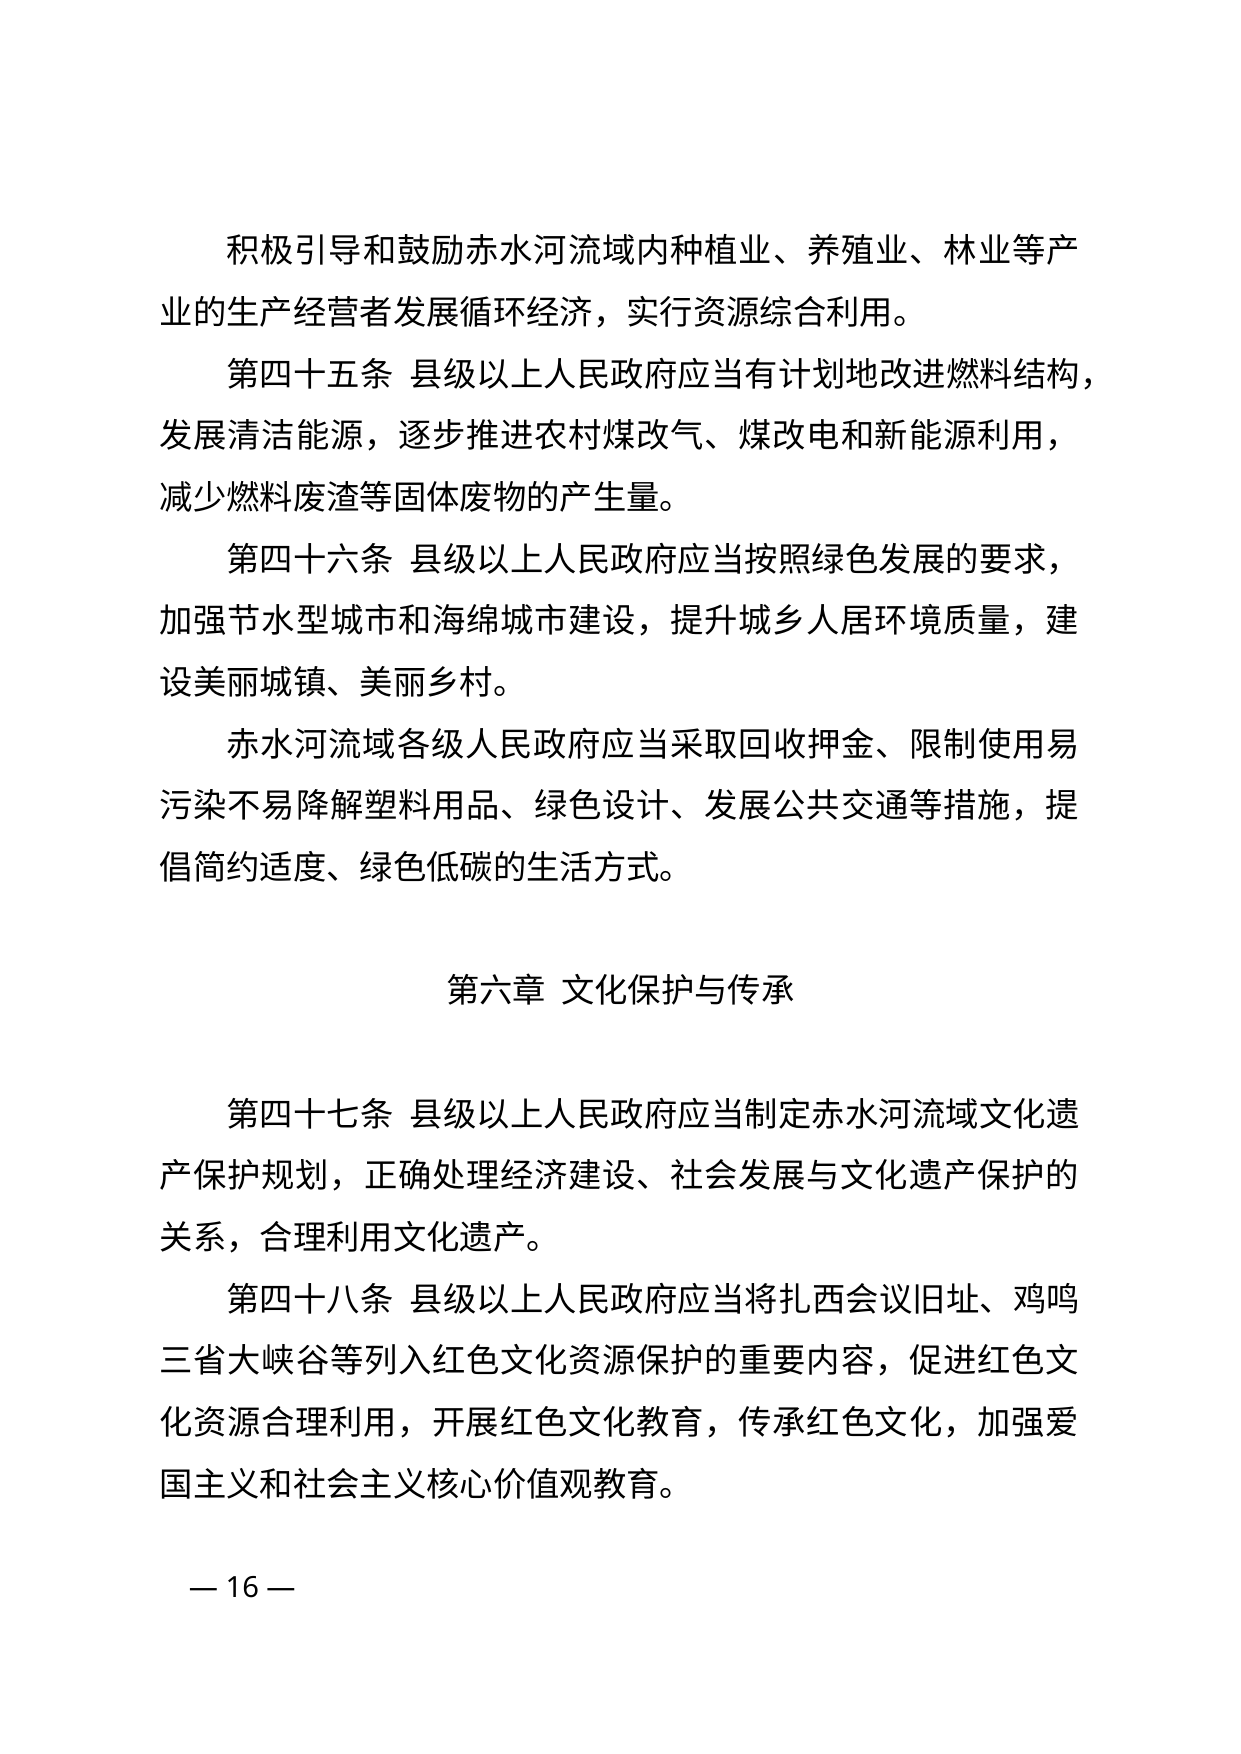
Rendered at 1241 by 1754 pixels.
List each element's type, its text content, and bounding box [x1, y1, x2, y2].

text 第四十八条 县级以上人民政府应当将扎西会议旧址、鸡鸣三省大峡谷等列入红色文化资源保护的重要内容，促进红色文化资源合理利用，开展红色文化教育，传承红色文化，加强爱国主义和社会主义核心价值观教育。 [159, 1262, 1081, 1509]
text 第四十六条 县级以上人民政府应当按照绿色发展的要求，加强节水型城市和海绵城市建设，提升城乡人居环境质量，建设美丽城镇、美丽乡村。 [159, 522, 1081, 707]
text 积极引导和鼓励赤水河流域内种植业、养殖业、林业等产业的生产经营者发展循环经济，实行资源综合利用。 [159, 214, 1081, 337]
text 第六章 文化保护与传承 [159, 954, 1081, 1015]
text 第四十五条 县级以上人民政府应当有计划地改进燃料结构，发展清洁能源，逐步推进农村煤改气、煤改电和新能源利用，减少燃料废渣等固体废物的产生量。 [159, 337, 1081, 522]
text 第四十七条 县级以上人民政府应当制定赤水河流域文化遗产保护规划，正确处理经济建设、社会发展与文化遗产保护的关系，合理利用文化遗产。 [159, 1077, 1081, 1262]
text 赤水河流域各级人民政府应当采取回收押金、限制使用易污染不易降解塑料用品、绿色设计、发展公共交通等措施，提倡简约适度、绿色低碳的生活方式。 [159, 707, 1081, 892]
